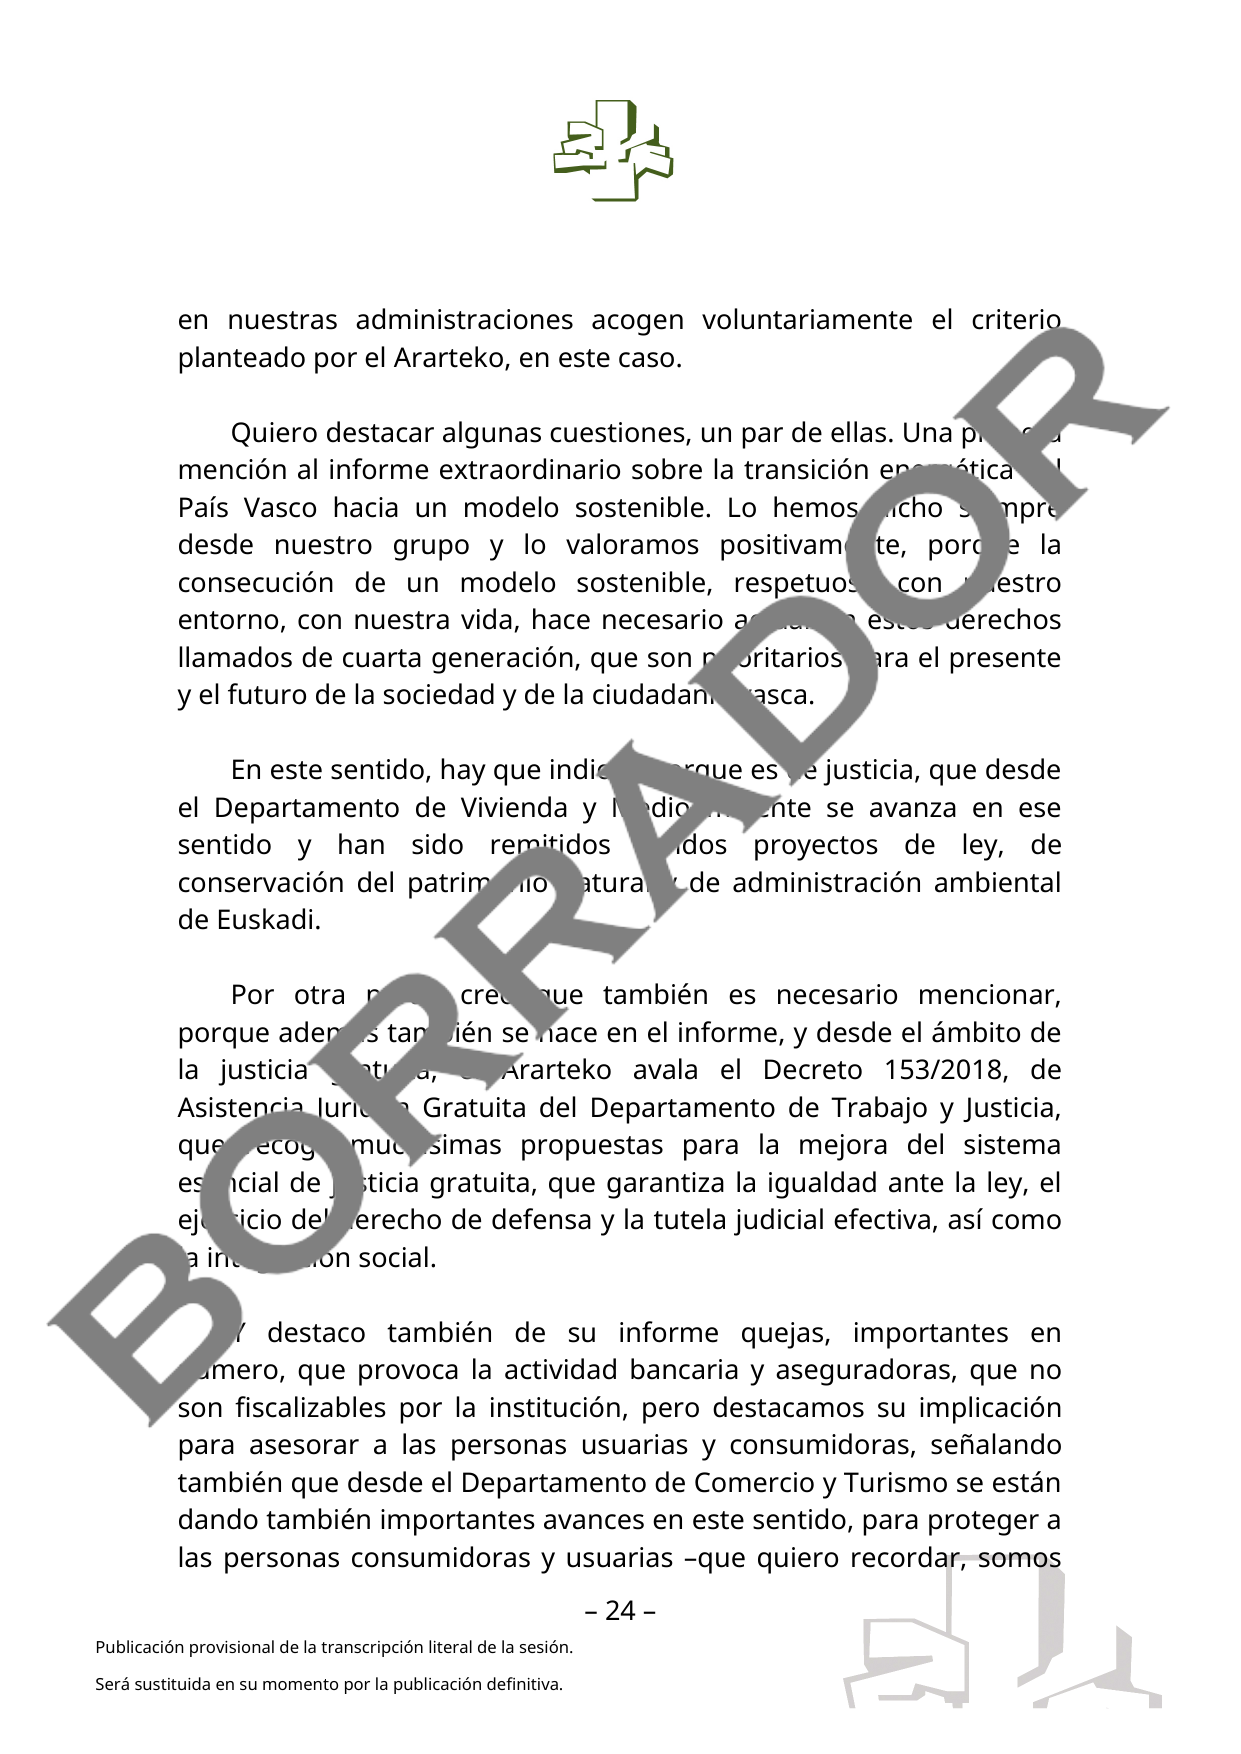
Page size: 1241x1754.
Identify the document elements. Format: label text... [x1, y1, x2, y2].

picture [797, 1491, 1169, 1710]
text Por otra parte, creo que también es necesario mencionar, porque además también se hace en el informe, y desde el ámbito de la justicia gratuita, el Ararteko avala el Decreto 153/2018, de Asistencia Jurídica Gratuita del Departamento de Trabajo y Justicia, que recoge muchísimas propuestas para la mejora del sistema esencial de justicia gratuita, que garantiza la igualdad ante la ley, el ejercicio del derecho de defensa y la tutela judicial efectiva, así como la integración social. [177, 975, 1063, 1275]
text Quiero destacar algunas cuestiones, un par de ellas. Una primera mención al informe extraordinario sobre la transición energética del País Vasco hacia un modelo sostenible. Lo hemos dicho siempre desde nuestro grupo y lo valoramos positivamente, porque la consecución de un modelo sostenible, respetuoso con nuestro entorno, con nuestra vida, hace necesario actuar en estos derechos llamados de cuarta generación, que son prioritarios para el presente y el futuro de la sociedad y de la ciudadanía vasca. [177, 412, 1063, 712]
text En este sentido, hay que indicar, porque es de justicia, que desde el Departamento de Vivienda y Medioambiente se avanza en ese sentido y han sido remitidos sendos proyectos de ley, de conservación del patrimonio natural y de administración ambiental de Euskadi. [177, 750, 1063, 937]
picture [524, 77, 702, 225]
